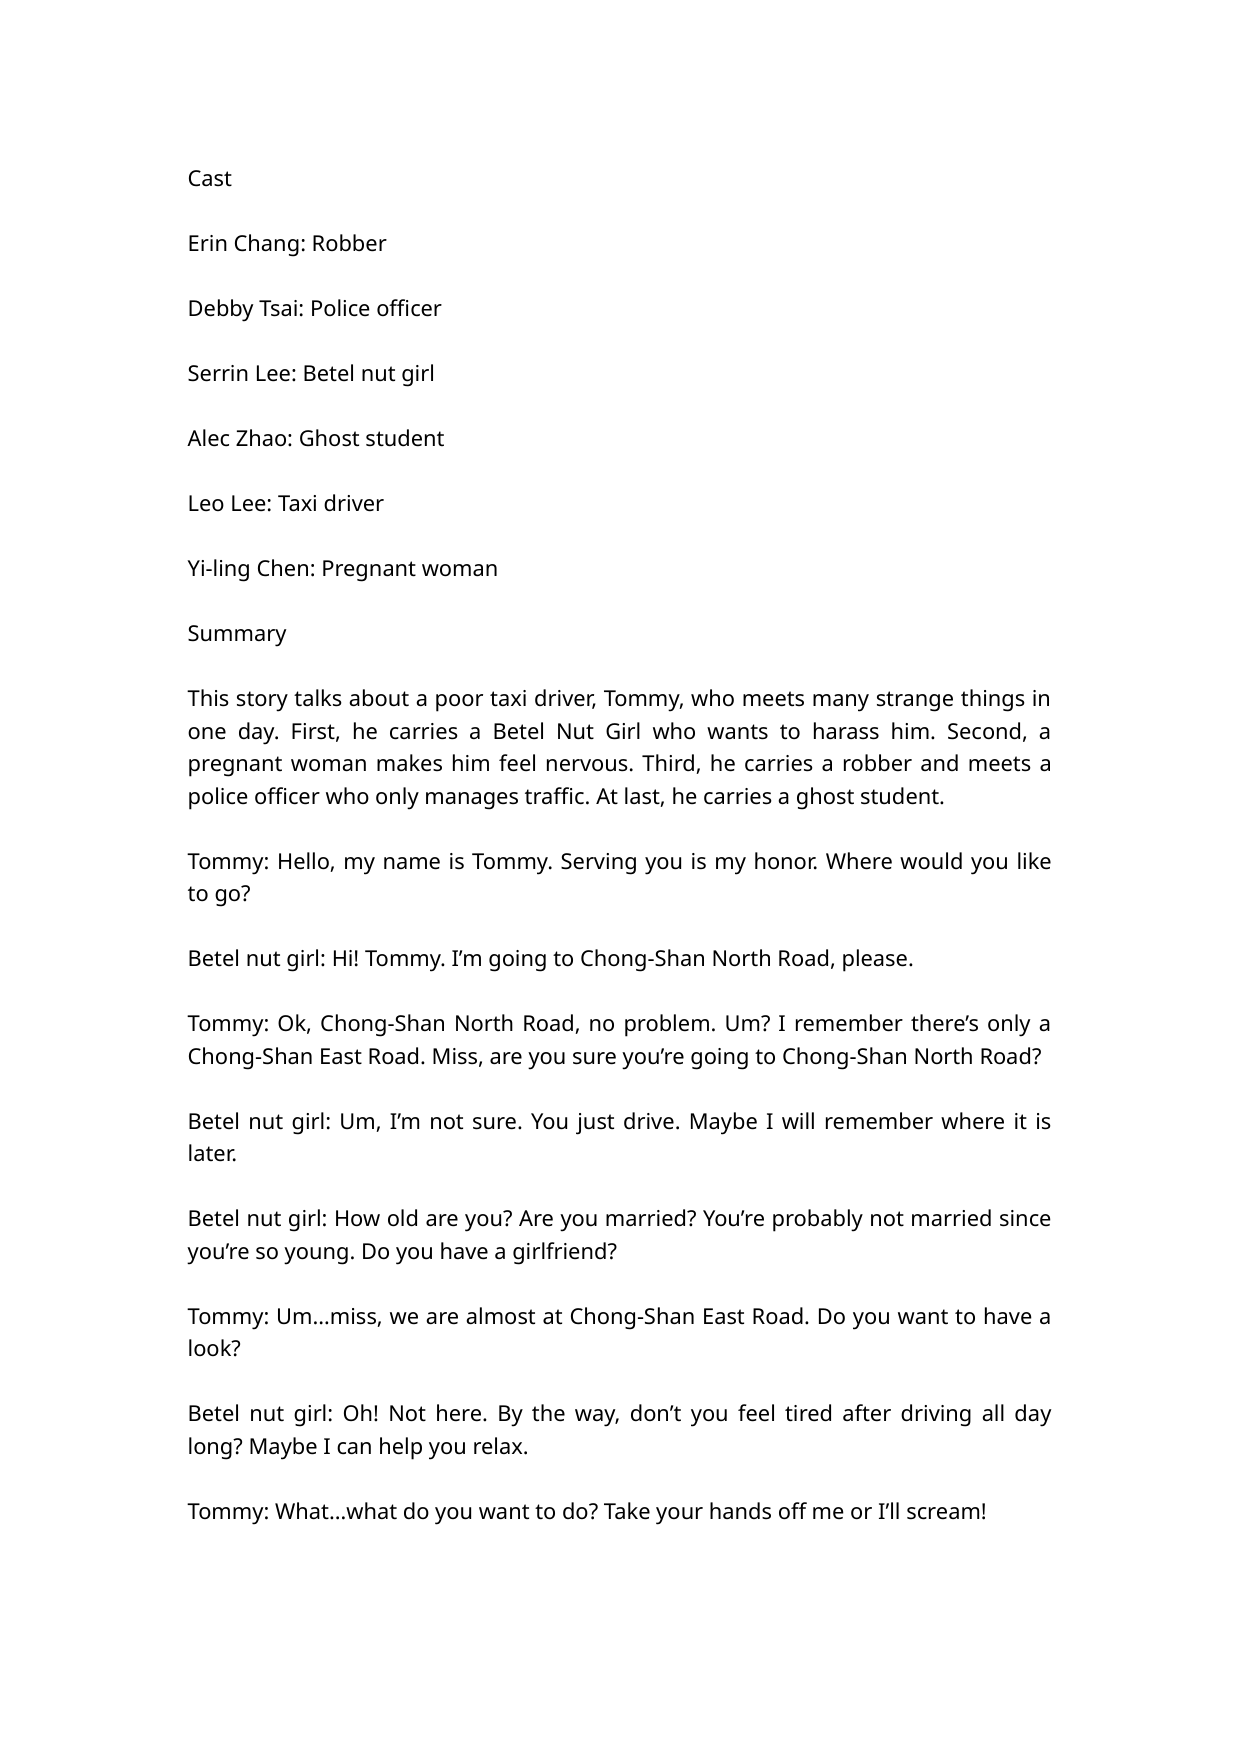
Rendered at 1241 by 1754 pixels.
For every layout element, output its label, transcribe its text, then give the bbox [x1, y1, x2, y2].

text Betel nut girl: Um, I’m not sure. You just drive. Maybe I will remember where it is later. [187, 1104, 1053, 1169]
text Tommy: Hello, my name is Tommy. Serving you is my honor. Where would you like to go? [187, 844, 1053, 909]
text This story talks about a poor taxi driver, Tommy, who meets many strange things in one day. First, he carries a Betel Nut Girl who wants to harass him. Second, a pregnant woman makes him feel nervous. Third, he carries a robber and meets a police officer who only manages traffic. At last, he carries a ghost student. [187, 682, 1053, 812]
text Tommy: Um…miss, we are almost at Chong-Shan East Road. Do you want to have a look? [187, 1299, 1053, 1364]
text Yi-ling Chen: Pregnant woman [187, 552, 1053, 584]
text Leo Lee: Taxi driver [187, 487, 1053, 519]
text Tommy: Ok, Chong-Shan North Road, no problem. Um? I remember there’s only a Chong-Shan East Road. Miss, are you sure you’re going to Chong-Shan North Road? [187, 1007, 1053, 1072]
text Erin Chang: Robber [187, 227, 1053, 259]
text Betel nut girl: Oh! Not here. By the way, don’t you feel tired after driving all day long? Maybe I can help you relax. [187, 1397, 1053, 1462]
text Tommy: What…what do you want to do? Take your hands off me or I’ll scream! [187, 1494, 1053, 1527]
text Debby Tsai: Police officer [187, 292, 1053, 324]
text Summary [187, 617, 1053, 649]
text Cast [187, 162, 1053, 194]
text Alec Zhao: Ghost student [187, 422, 1053, 454]
text Betel nut girl: Hi! Tommy. I’m going to Chong-Shan North Road, please. [187, 942, 1053, 974]
text Serrin Lee: Betel nut girl [187, 357, 1053, 389]
text Betel nut girl: How old are you? Are you married? You’re probably not married since you’re so young. Do you have a girlfriend? [187, 1202, 1053, 1267]
